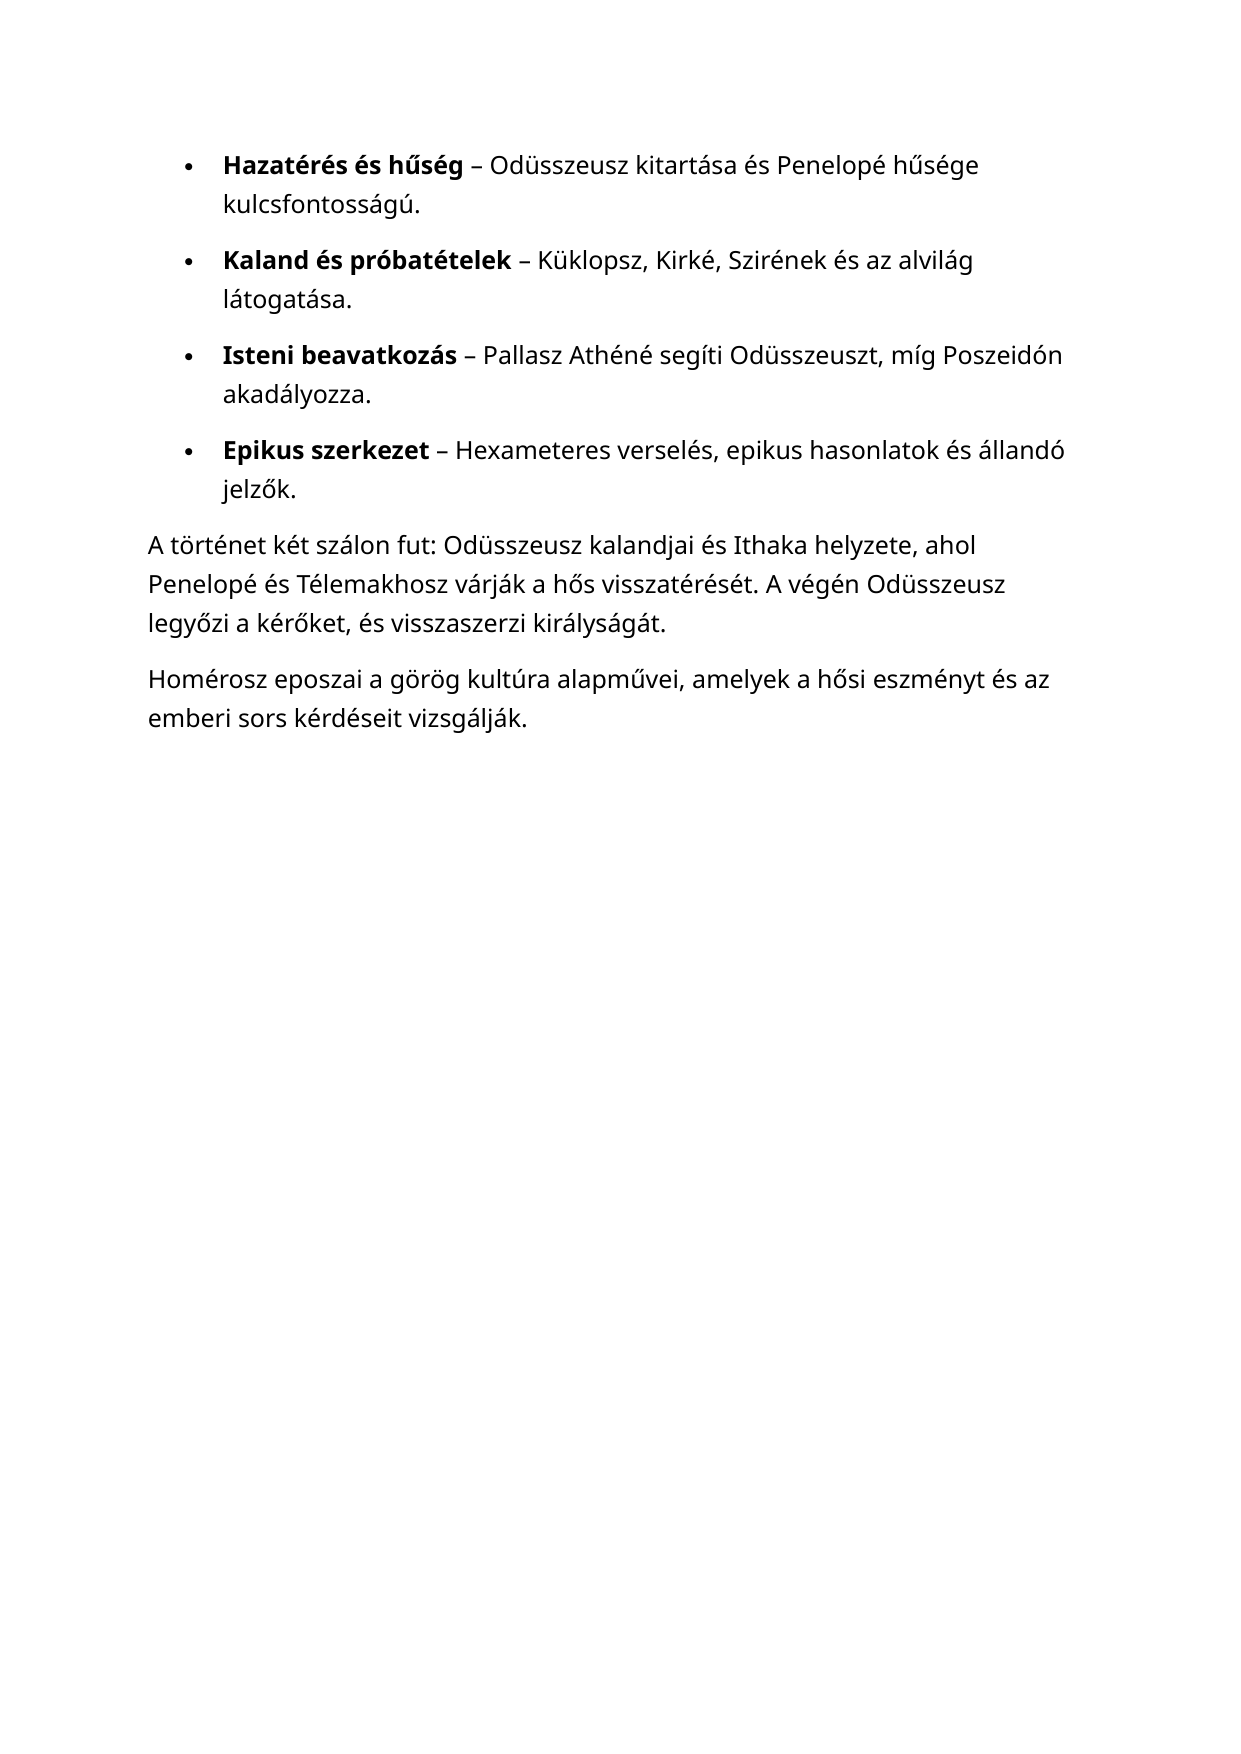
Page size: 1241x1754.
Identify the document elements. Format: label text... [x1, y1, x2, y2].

text A történet két szálon fut: Odüsszeusz kalandjai és Ithaka helyzete, ahol Penelopé és Télemakhosz várják a hős visszatérését. A végén Odüsszeusz legyőzi a kérőket, és visszaszerzi királyságát. [148, 528, 1093, 640]
list Isteni beavatkozás – Pallasz Athéné segíti Odüsszeuszt, míg Poszeidón akadályozza. [185, 338, 1093, 411]
text Homérosz eposzai a görög kultúra alapművei, amelyek a hősi eszményt és az emberi sors kérdéseit vizsgálják. [148, 662, 1093, 735]
list Hazatérés és hűség – Odüsszeusz kitartása és Penelopé hűsége kulcsfontosságú. [185, 148, 1093, 221]
list Epikus szerkezet – Hexameteres verselés, epikus hasonlatok és állandó jelzők. [185, 433, 1093, 506]
list Kaland és próbatételek – Küklopsz, Kirké, Szirének és az alvilág látogatása. [185, 243, 1093, 316]
